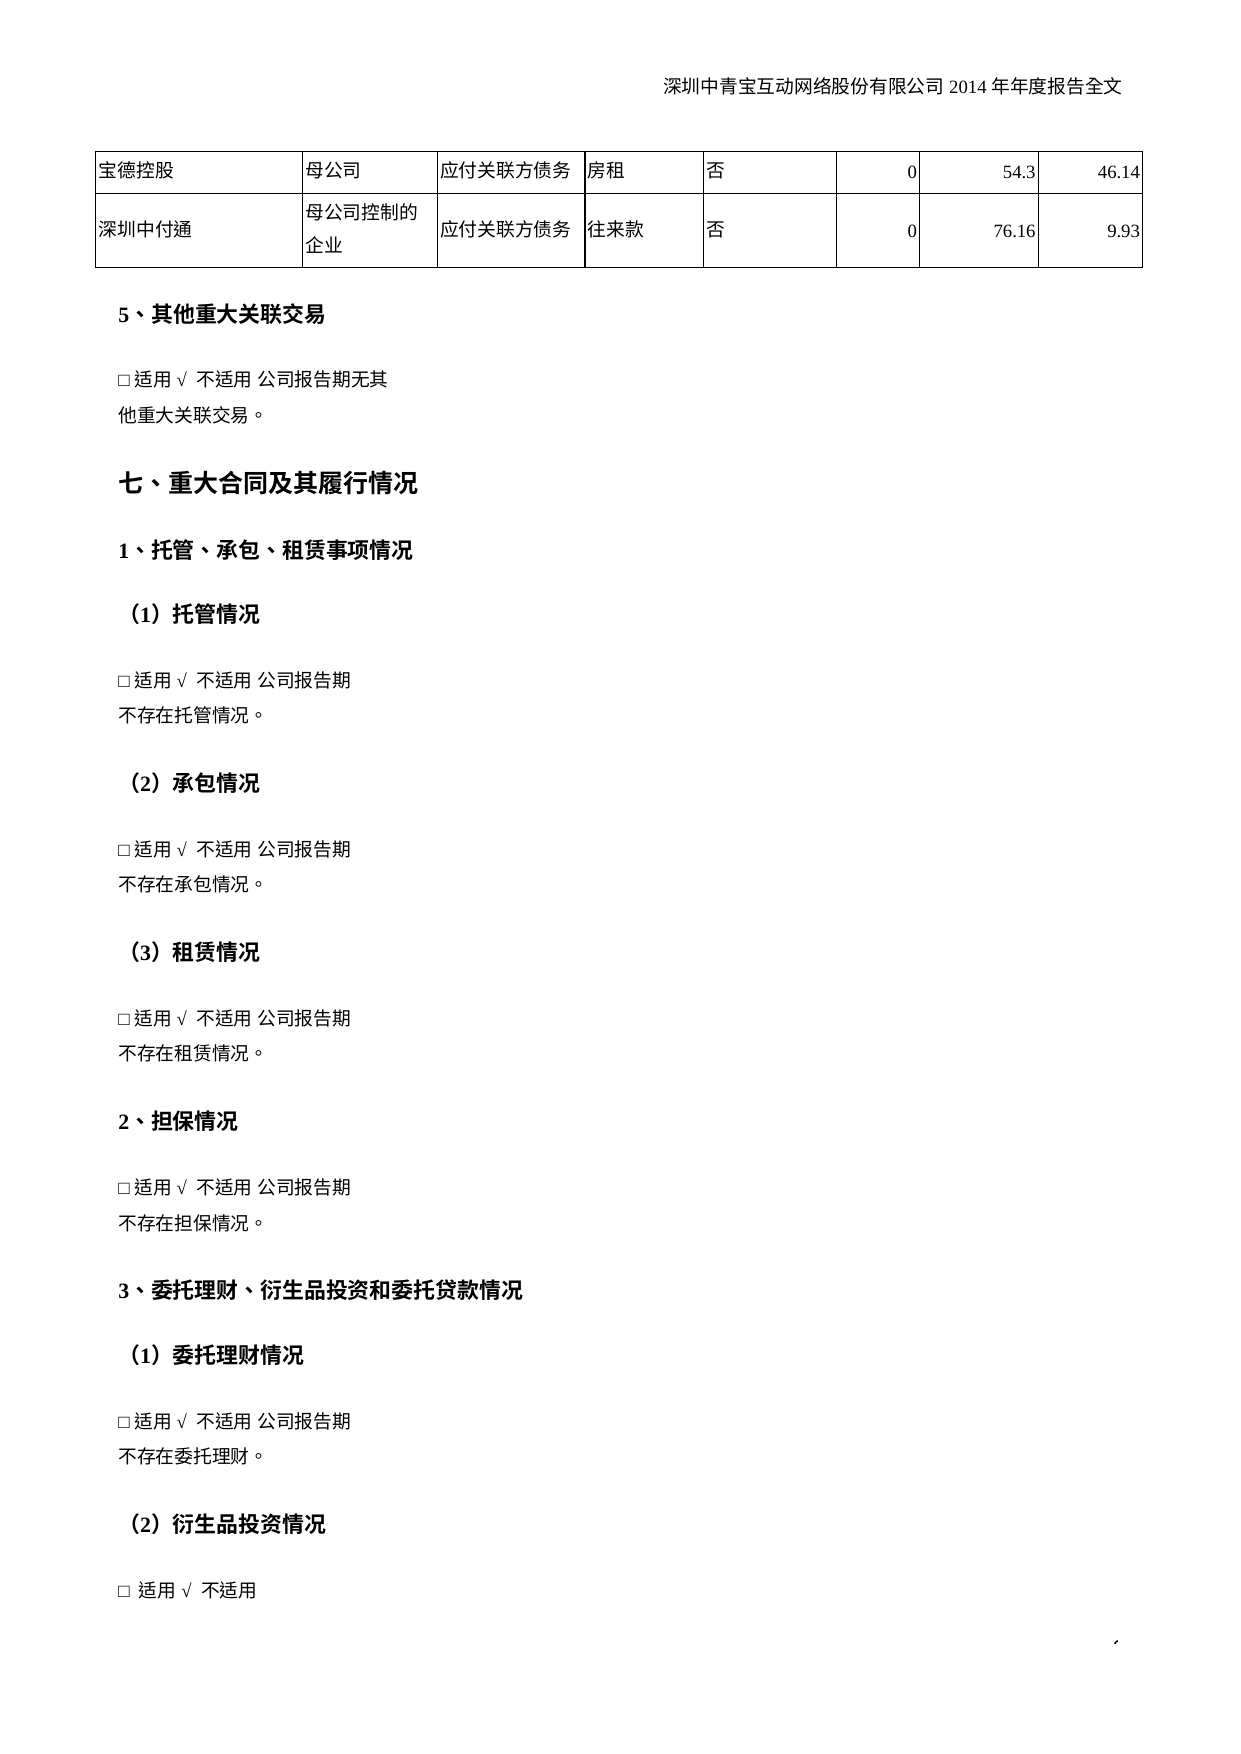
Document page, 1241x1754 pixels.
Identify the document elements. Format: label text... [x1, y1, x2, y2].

text □ 适用 √ 不适用 公司报告期不存在托管情况。 [118, 667, 364, 728]
text □ 适用 √ 不适用 公司报告期无其他重大关联交易。 [118, 366, 401, 428]
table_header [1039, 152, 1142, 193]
text □ 适用 √ 不适用 公司报告期不存在担保情况。 [118, 1174, 364, 1235]
text □ 适用 √ 不适用 [118, 1577, 1157, 1602]
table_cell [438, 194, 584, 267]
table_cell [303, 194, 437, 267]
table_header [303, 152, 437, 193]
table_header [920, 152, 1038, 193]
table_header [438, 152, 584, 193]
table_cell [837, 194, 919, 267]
subtitle 3、委托理财、衍生品投资和委托贷款情况 [118, 1276, 1157, 1305]
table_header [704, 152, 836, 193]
subtitle （2）承包情况 [118, 768, 1157, 798]
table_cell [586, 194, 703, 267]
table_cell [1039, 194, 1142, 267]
subtitle （3）租赁情况 [118, 937, 1157, 967]
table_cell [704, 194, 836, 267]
text □ 适用 √ 不适用 公司报告期不存在租赁情况。 [118, 1005, 364, 1066]
text □ 适用 √ 不适用 公司报告期不存在委托理财。 [118, 1408, 364, 1469]
subtitle 2、担保情况 [118, 1106, 1157, 1136]
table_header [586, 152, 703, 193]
subtitle （1）托管情况 [118, 599, 1157, 629]
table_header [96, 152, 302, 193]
subtitle （2）衍生品投资情况 [118, 1509, 1157, 1539]
subtitle 七、重大合同及其履行情况 [118, 466, 1157, 500]
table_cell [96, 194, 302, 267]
subtitle （1）委托理财情况 [118, 1340, 1157, 1370]
subtitle 5、其他重大关联交易 [118, 299, 1157, 329]
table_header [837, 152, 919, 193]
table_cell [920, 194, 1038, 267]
subtitle 1、托管、承包、租赁事项情况 [118, 535, 1157, 564]
text □ 适用 √ 不适用 公司报告期不存在承包情况。 [118, 836, 364, 897]
